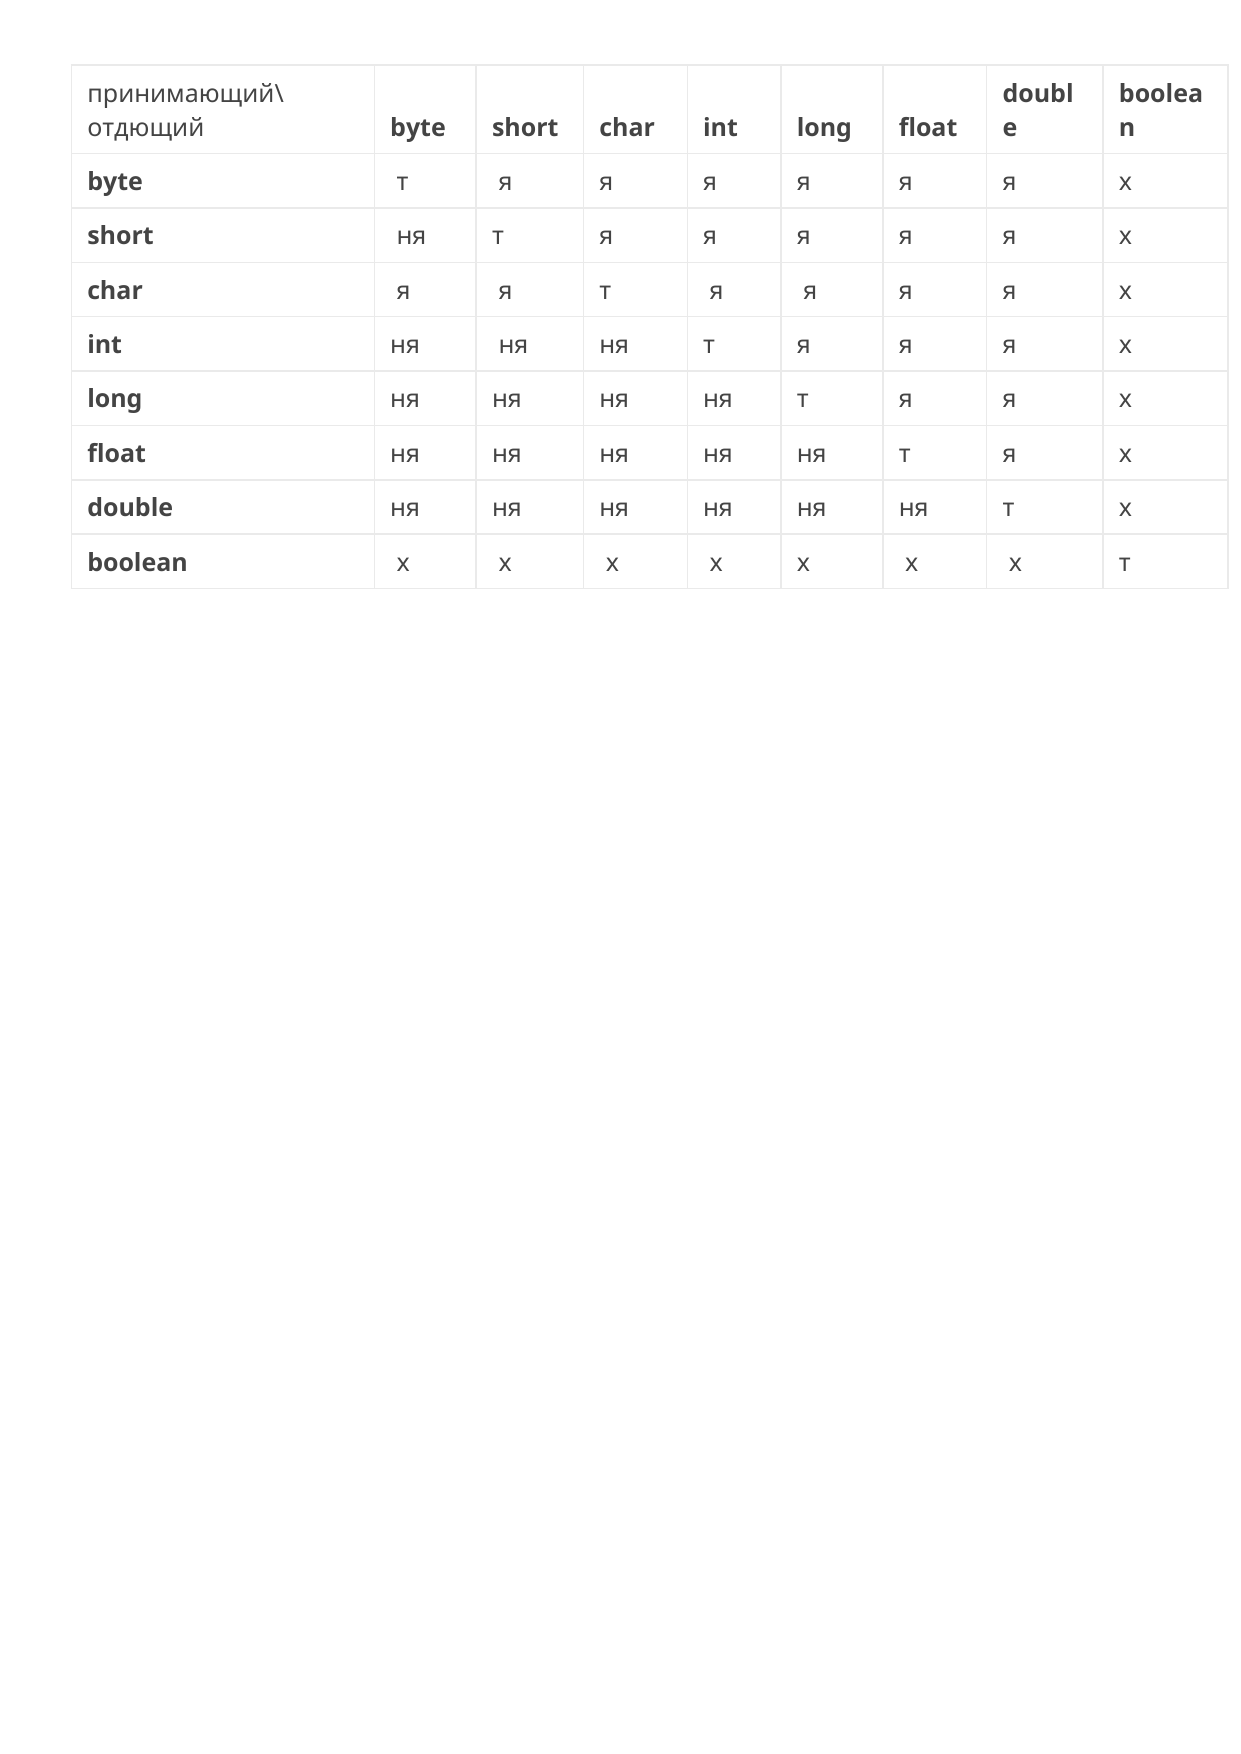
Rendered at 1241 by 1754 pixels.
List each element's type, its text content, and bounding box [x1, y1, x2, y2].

table_cell я [688, 209, 780, 261]
table_cell я [584, 209, 687, 261]
table_cell я [782, 263, 882, 316]
table_cell я [688, 154, 780, 207]
table_cell ня [375, 209, 475, 261]
table_cell ня [477, 426, 583, 479]
table_cell я [782, 154, 882, 207]
table_cell х [375, 535, 475, 588]
table_cell float [72, 426, 374, 479]
table_cell ня [782, 426, 882, 479]
table_cell т [584, 263, 687, 316]
table_cell х [1104, 372, 1227, 424]
table_cell int [72, 317, 374, 370]
table_cell х [1104, 209, 1227, 261]
table_cell ня [782, 481, 882, 533]
table_cell byte [72, 154, 374, 207]
table_header byte [375, 66, 475, 153]
table_cell х [1104, 317, 1227, 370]
table_header float [884, 66, 986, 153]
table_cell я [987, 426, 1102, 479]
table_cell ня [375, 426, 475, 479]
table_header char [584, 66, 687, 153]
table_cell я [884, 263, 986, 316]
table_header long [782, 66, 882, 153]
table_cell ня [584, 317, 687, 370]
table_cell т [987, 481, 1102, 533]
table_cell х [1104, 263, 1227, 316]
table_cell т [688, 317, 780, 370]
table_cell я [584, 154, 687, 207]
table_cell т [477, 209, 583, 261]
table_cell я [477, 263, 583, 316]
table_cell long [72, 372, 374, 424]
table_cell х [1104, 481, 1227, 533]
table_cell я [782, 317, 882, 370]
table_cell я [987, 154, 1102, 207]
table_cell т [782, 372, 882, 424]
table_cell я [987, 209, 1102, 261]
table_cell ня [477, 317, 583, 370]
table_cell х [688, 535, 780, 588]
table_cell т [1104, 535, 1227, 588]
table_cell ня [584, 481, 687, 533]
table_cell ня [688, 372, 780, 424]
table_cell ня [584, 372, 687, 424]
table_cell ня [688, 481, 780, 533]
table_cell я [884, 317, 986, 370]
table_cell char [72, 263, 374, 316]
table_cell я [884, 372, 986, 424]
table_cell т [884, 426, 986, 479]
table_cell я [782, 209, 882, 261]
table_cell х [1104, 154, 1227, 207]
table_cell ня [884, 481, 986, 533]
table_cell boolean [72, 535, 374, 588]
table_cell я [987, 263, 1102, 316]
table_cell т [375, 154, 475, 207]
table_cell ня [477, 481, 583, 533]
table_cell ня [584, 426, 687, 479]
table_cell я [987, 372, 1102, 424]
table_cell х [584, 535, 687, 588]
table_cell х [782, 535, 882, 588]
table_cell я [987, 317, 1102, 370]
table_cell х [884, 535, 986, 588]
table_cell я [884, 154, 986, 207]
table_cell я [688, 263, 780, 316]
table_cell ня [477, 372, 583, 424]
table_header short [477, 66, 583, 153]
table_cell ня [375, 372, 475, 424]
table_header принимающий\отдющий [72, 66, 374, 153]
table_cell double [72, 481, 374, 533]
table_header int [688, 66, 780, 153]
table_header double [987, 66, 1102, 153]
table_cell х [477, 535, 583, 588]
table_cell х [1104, 426, 1227, 479]
table_header boolean [1104, 66, 1227, 153]
table_cell ня [375, 481, 475, 533]
table_cell я [884, 209, 986, 261]
table_cell я [375, 263, 475, 316]
table_cell ня [375, 317, 475, 370]
table_cell я [477, 154, 583, 207]
table_cell short [72, 209, 374, 261]
table_cell х [987, 535, 1102, 588]
table_cell ня [688, 426, 780, 479]
